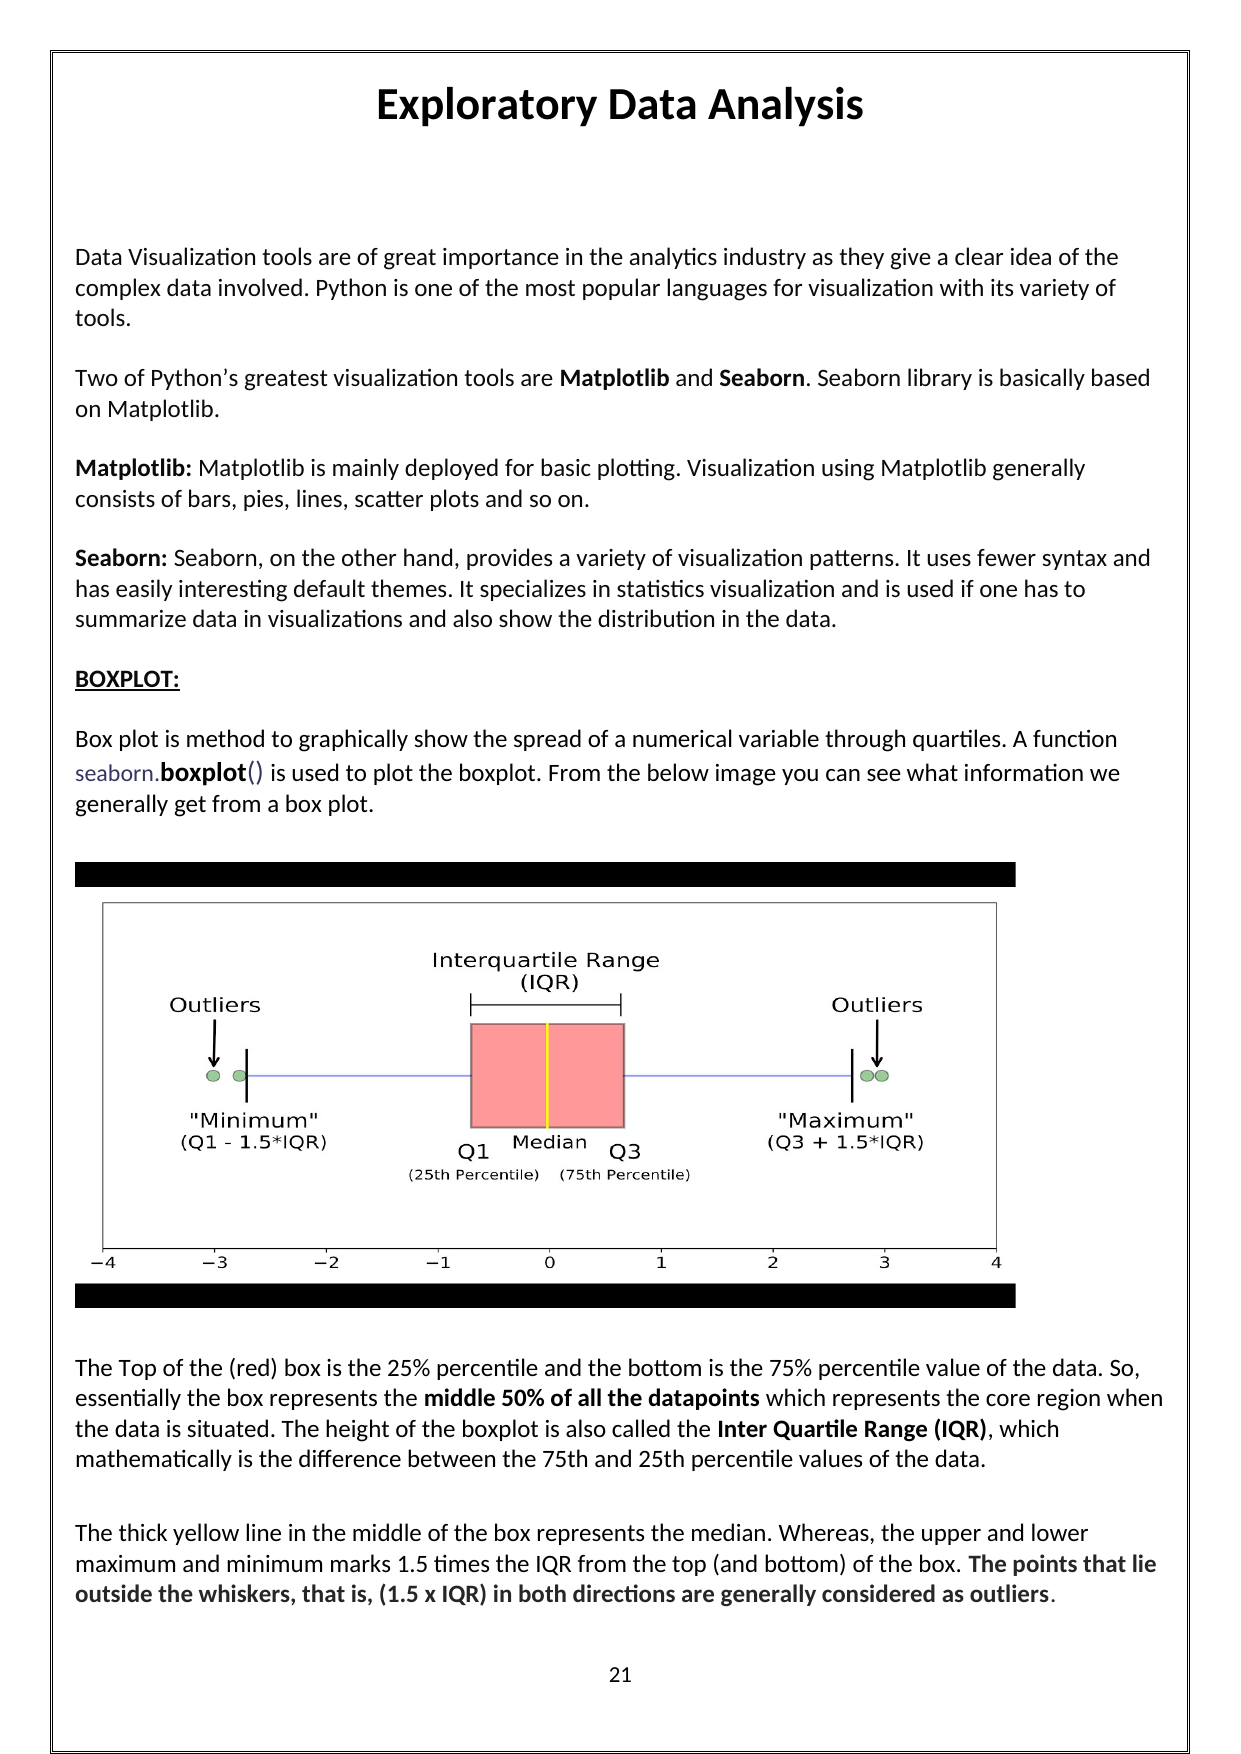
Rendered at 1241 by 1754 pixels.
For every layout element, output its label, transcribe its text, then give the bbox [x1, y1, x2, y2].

text BOXPLOT: [75, 663, 1165, 694]
text The Top of the (red) box is the 25% percentile and the bottom is the 75% percentile value of the data. So, essentially the box represents the middle 50% of all the datapoints which represents the core region when the data is situated. The height of the boxplot is also called the Inter Quartile Range (IQR), which mathematically is the difference between the 75th and 25th percentile values of the data. [75, 1352, 1165, 1474]
text Box plot is method to graphically show the spread of a numerical variable through quartiles. A function seaborn.boxplot() is used to plot the boxplot. From the below image you can see what information we generally get from a box plot. [75, 723, 1165, 818]
text Two of Python’s greatest visualization tools are Matplotlib and Seaborn. Seaborn library is basically based on Matplotlib. [75, 362, 1165, 423]
text Seaborn: Seaborn, on the other hand, provides a variety of visualization patterns. It uses fewer syntax and has easily interesting default themes. It specializes in statistics visualization and is used if one has to summarize data in visualizations and also show the distribution in the data. [75, 543, 1165, 634]
text The thick yellow line in the middle of the box represents the median. Whereas, the upper and lower maximum and minimum marks 1.5 times the IQR from the top (and bottom) of the box. The points that lie outside the whiskers, that is, (1.5 x IQR) in both directions are generally considered as outliers. [75, 1518, 1165, 1609]
text Matplotlib: Matplotlib is mainly deployed for basic plotting. Visualization using Matplotlib generally consists of bars, pies, lines, scatter plots and so on. [75, 452, 1165, 513]
text Data Visualization tools are of great importance in the analytics industry as they give a clear idea of the complex data involved. Python is one of the most popular languages for visualization with its variety of tools. [75, 241, 1165, 333]
text Exploratory Data Analysis [75, 75, 1165, 131]
picture [75, 862, 1016, 1308]
